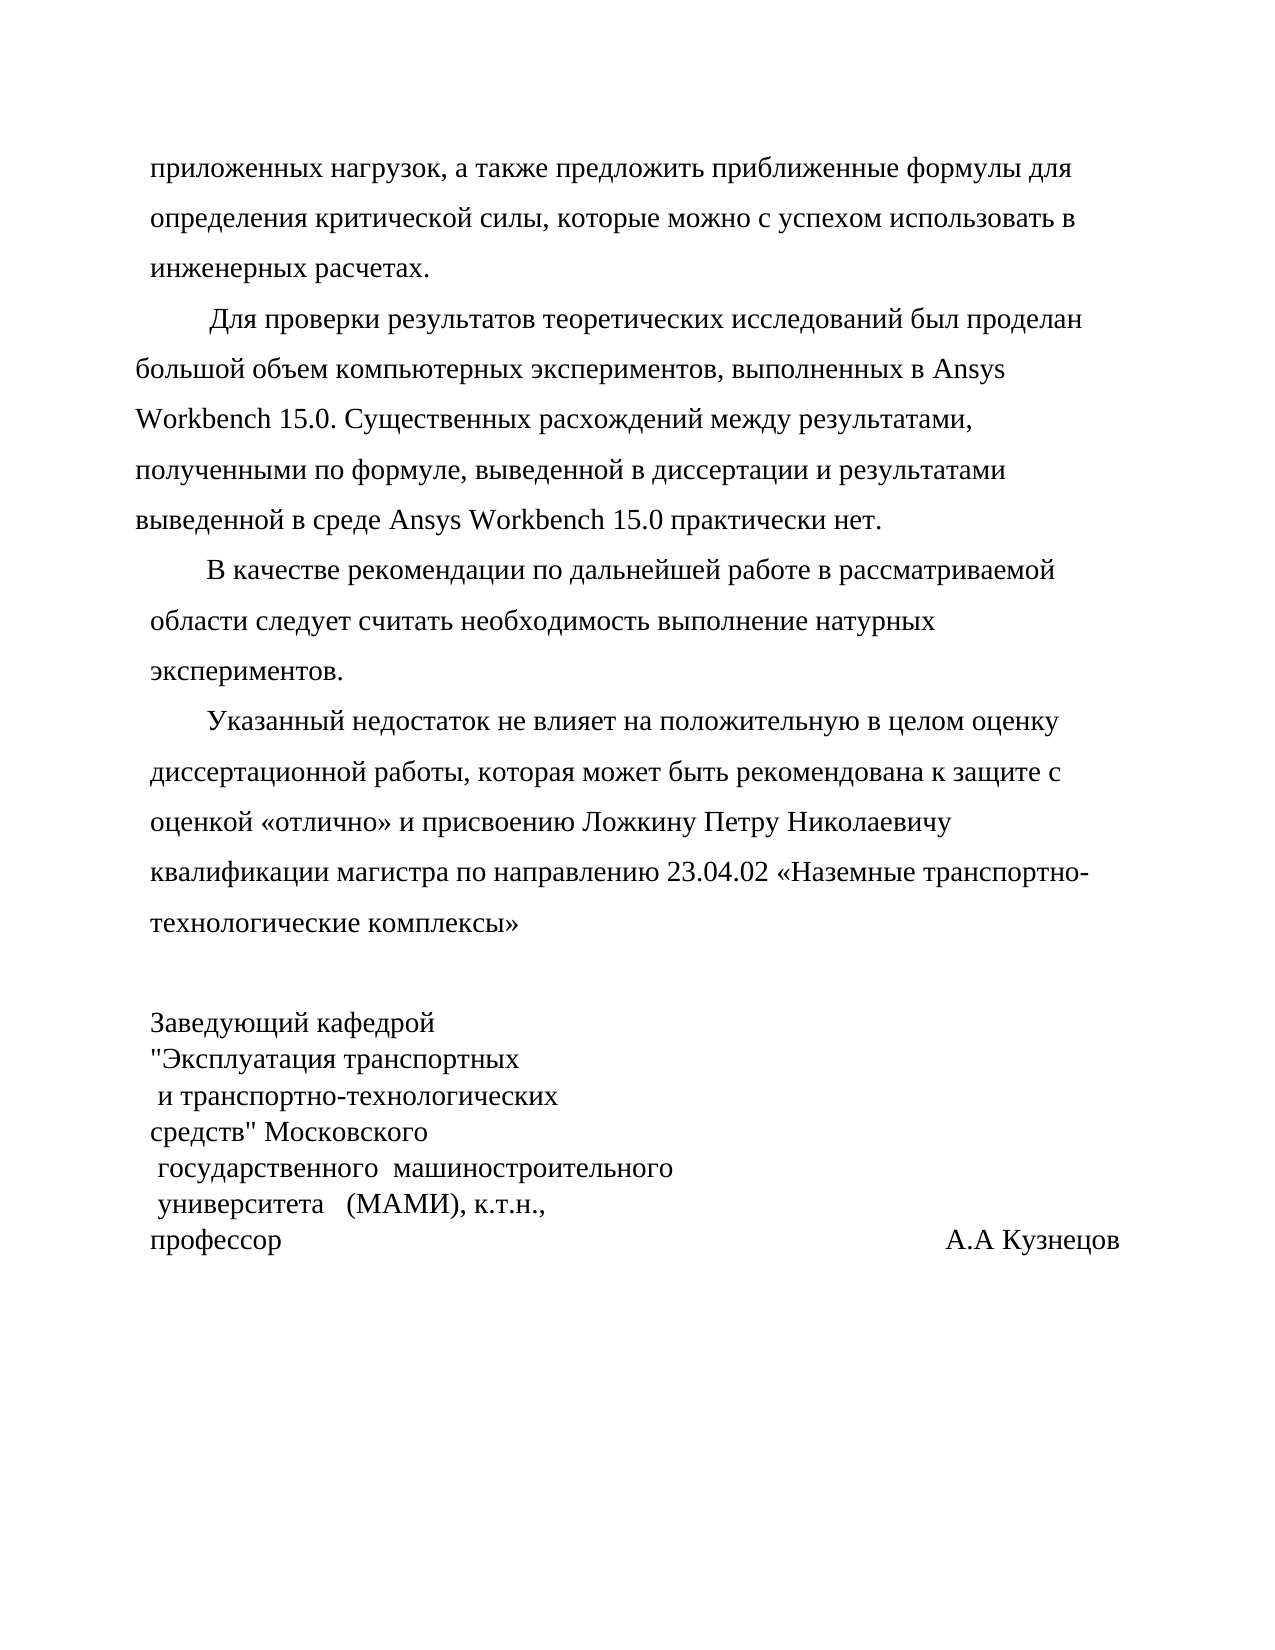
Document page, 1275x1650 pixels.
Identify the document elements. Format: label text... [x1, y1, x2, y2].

text средств" Московского [150, 1114, 1125, 1147]
text профессор А.А Кузнецов [150, 1222, 1125, 1256]
text и транспортно-технологических [150, 1078, 1125, 1111]
text Заведующий кафедрой [150, 1005, 1125, 1039]
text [150, 150, 1125, 284]
text государственного машиностроительного [150, 1150, 1125, 1183]
text университета (МАМИ), к.т.н., [150, 1186, 1125, 1219]
text В качестве рекомендации по дальнейшей работе в рассматриваемой области следует считать необходимость выполнение натурных экспериментов. [150, 552, 1125, 687]
text Для проверки результатов теоретических исследований был проделан большой объем компьютерных экспериментов, выполненных в Ansys Workbench 15.0. Существенных расхождений между результатами, полученными по формуле, выведенной в диссертации и результатами выведенной в среде Ansys Workbench 15.0 практически нет. [135, 301, 1125, 536]
text "Эксплуатация транспортных [150, 1041, 1125, 1075]
text Указанный недостаток не влияет на положительную в целом оценку диссертационной работы, которая может быть рекомендована к защите с оценкой «отлично» и присвоению Ложкину Петру Николаевичу квалификации магистра по направлению 23.04.02 «Наземные транспортно-технологические комплексы» [150, 703, 1125, 938]
